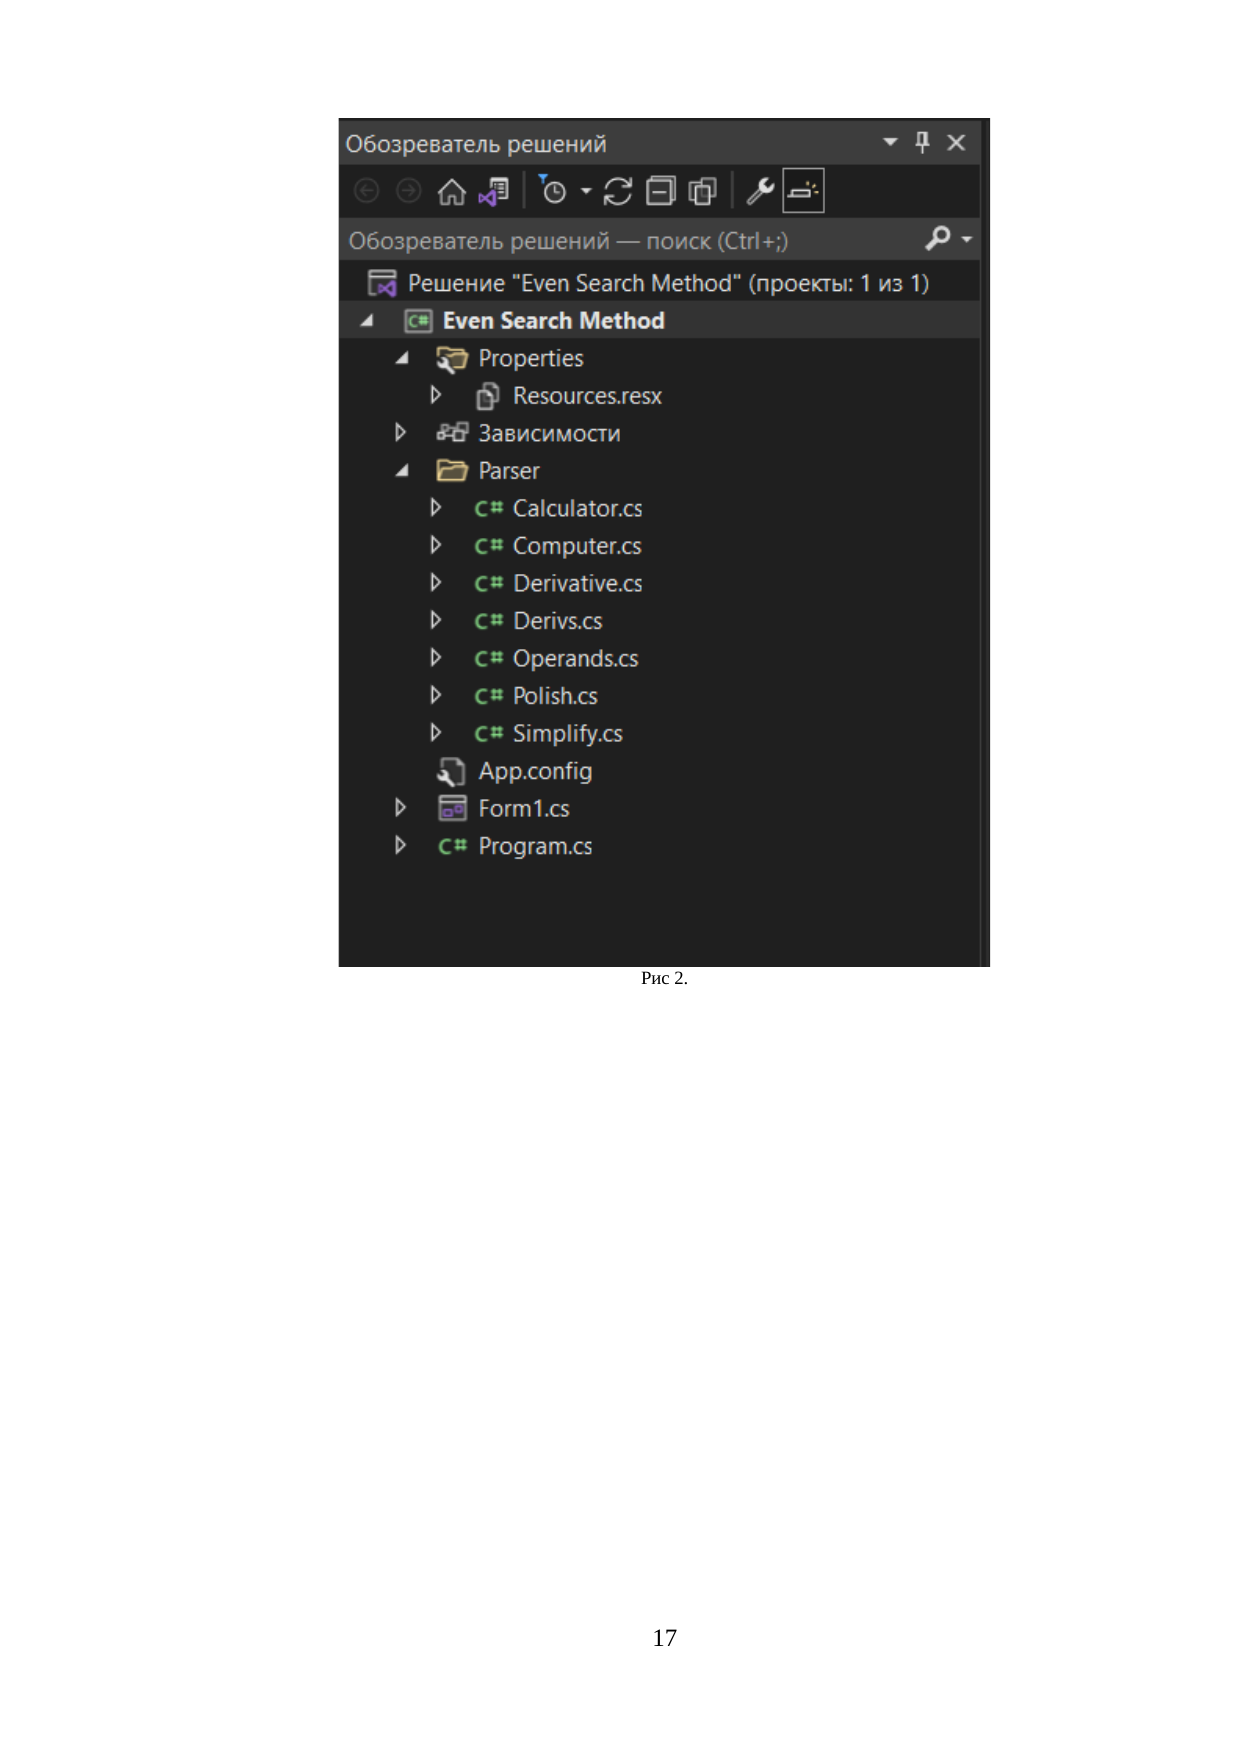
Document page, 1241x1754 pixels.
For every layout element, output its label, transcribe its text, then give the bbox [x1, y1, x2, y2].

picture [338, 118, 991, 967]
text Рис 2. [177, 967, 1152, 988]
